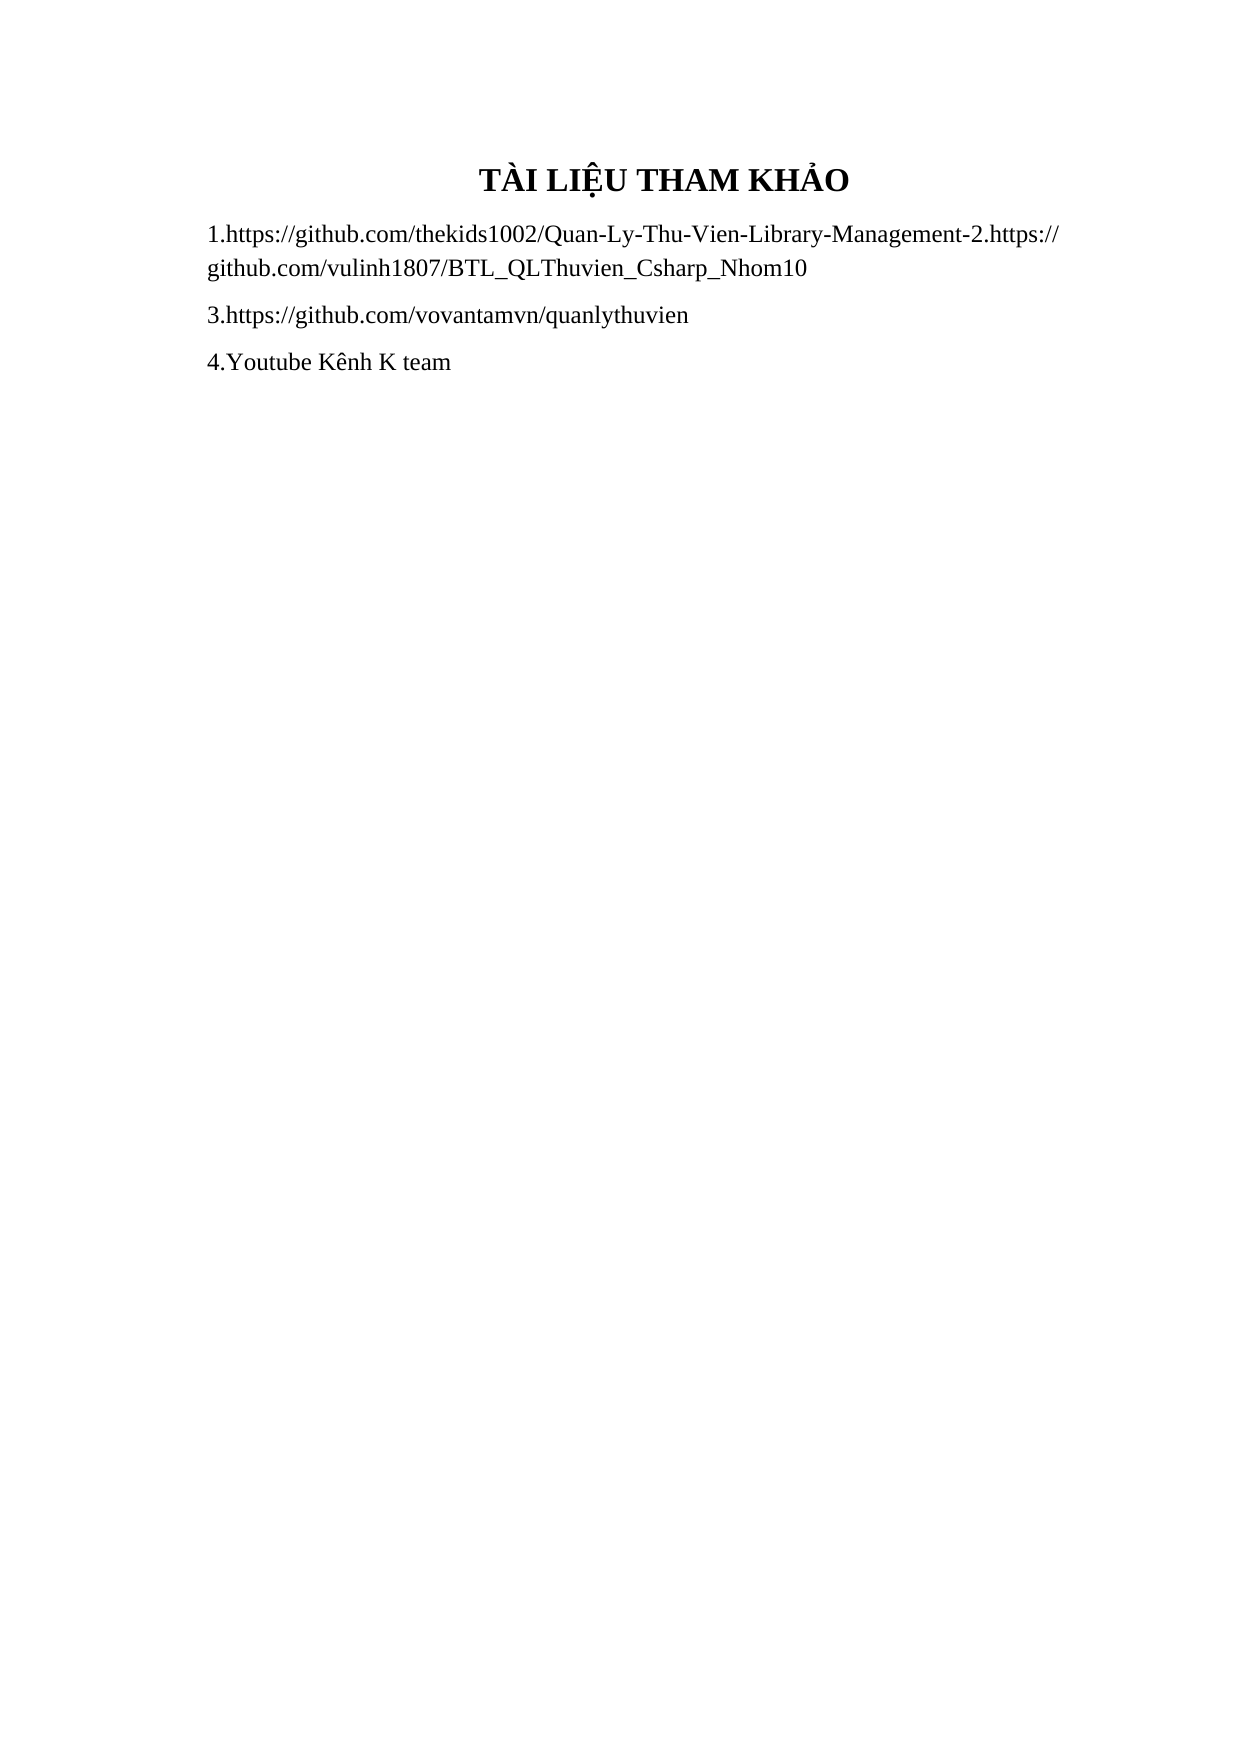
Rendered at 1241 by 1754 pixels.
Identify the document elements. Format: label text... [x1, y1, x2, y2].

subtitle TÀI LIỆU THAM KHẢO [207, 160, 1122, 198]
text 4.Youtube Kênh K team [207, 347, 1122, 376]
text 3.https://github.com/vovantamvn/quanlythuvien [207, 300, 1122, 329]
text 1.https://github.com/thekids1002/Quan-Ly-Thu-Vien-Library-Management-2.https://github.com/vulinh1807/BTL_QLThuvien_Csharp_Nhom10 [207, 219, 1122, 282]
